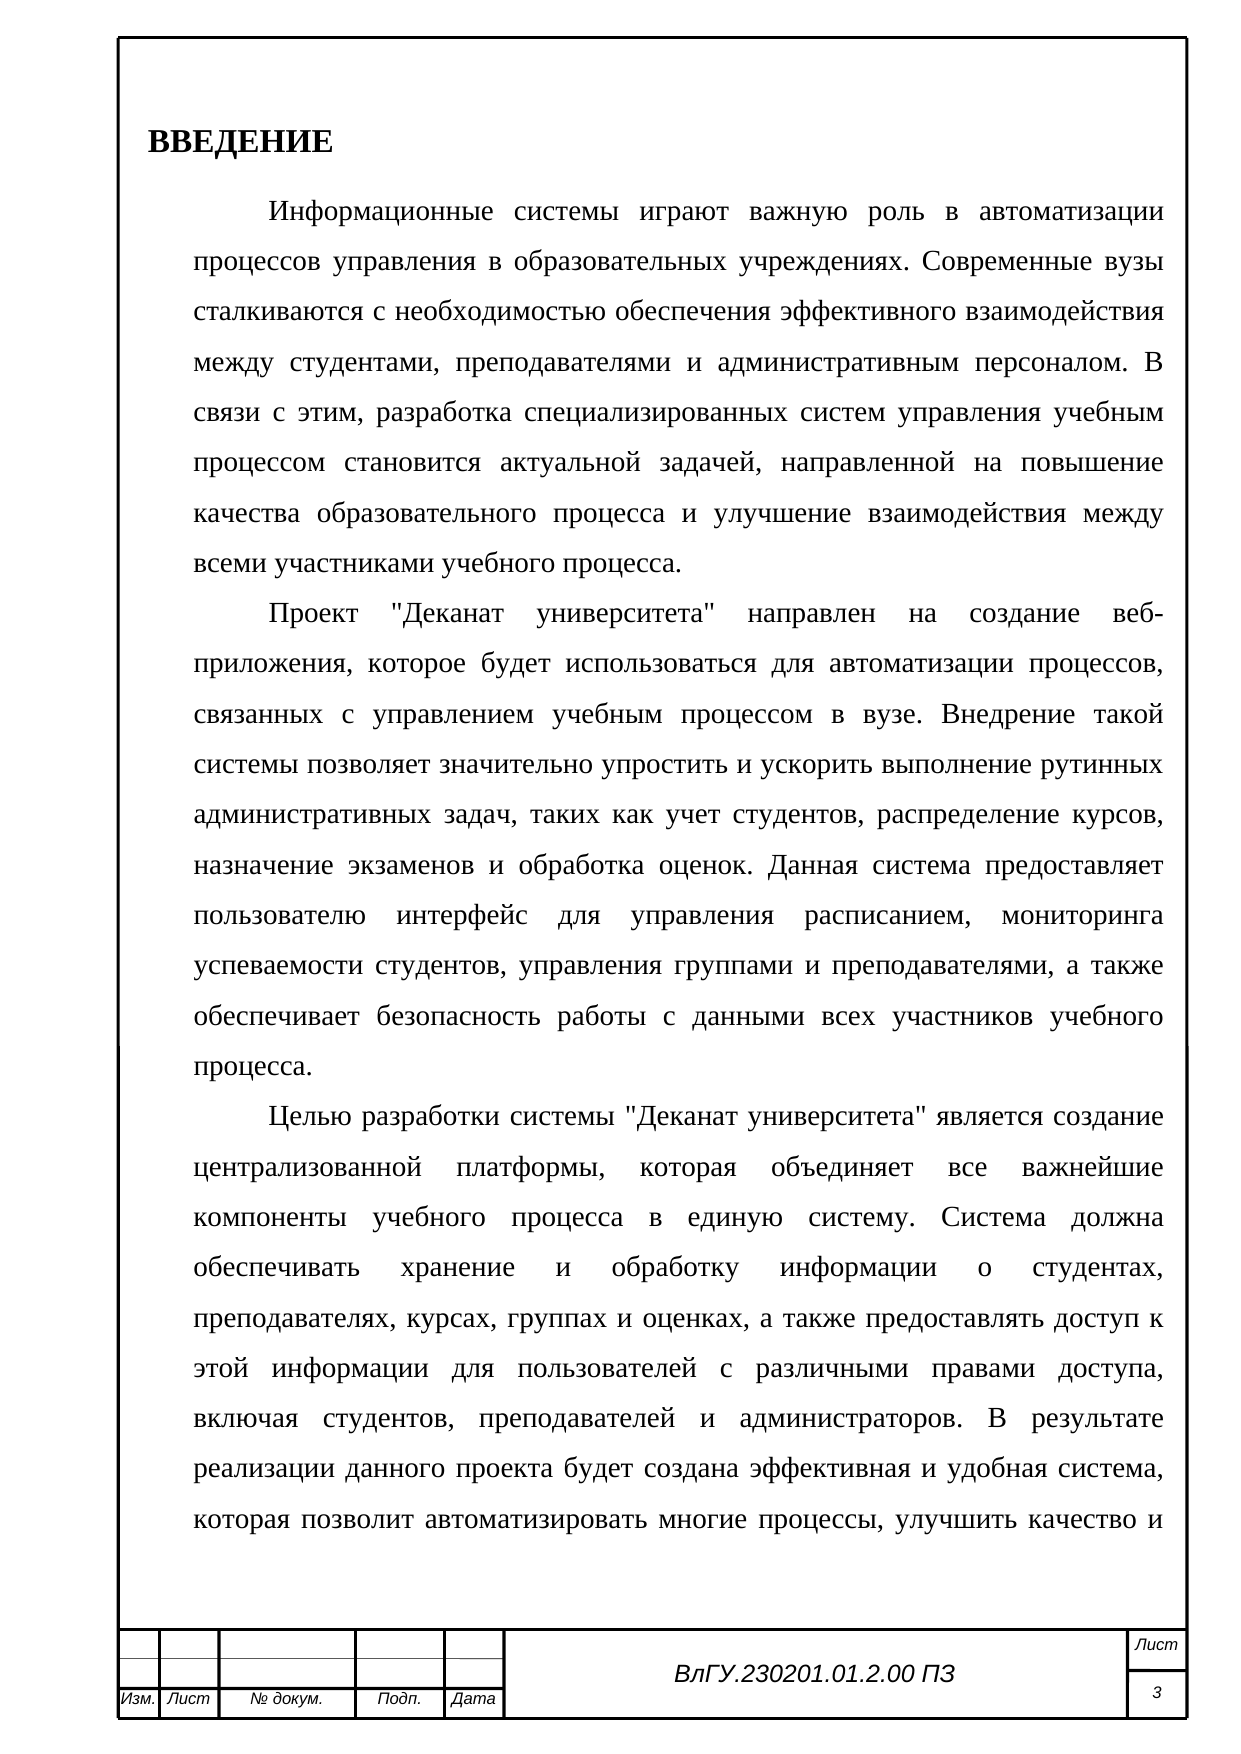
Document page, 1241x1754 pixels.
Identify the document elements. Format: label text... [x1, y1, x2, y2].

text Информационные системы играют важную роль в автоматизации процессов управления в образовательных учреждениях. Современные вузы сталкиваются с необходимостью обеспечения эффективного взаимодействия между студентами, преподавателями и административным персоналом. В связи с этим, разработка специализированных систем управления учебным процессом становится актуальной задачей, направленной на повышение качества образовательного процесса и улучшение взаимодействия между всеми участниками учебного процесса. [193, 193, 1164, 578]
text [193, 1098, 1164, 1534]
text Проект "Деканат университета" направлен на создание веб-приложения, которое будет использоваться для автоматизации процессов, связанных с управлением учебным процессом в вузе. Внедрение такой системы позволяет значительно упростить и ускорить выполнение рутинных административных задач, таких как учет студентов, распределение курсов, назначение экзаменов и обработка оценок. Данная система предоставляет пользователю интерфейс для управления расписанием, мониторинга успеваемости студентов, управления группами и преподавателями, а также обеспечивает безопасность работы с данными всех участников учебного процесса. [193, 595, 1164, 1082]
subtitle ВВЕДЕНИЕ [148, 121, 1194, 159]
